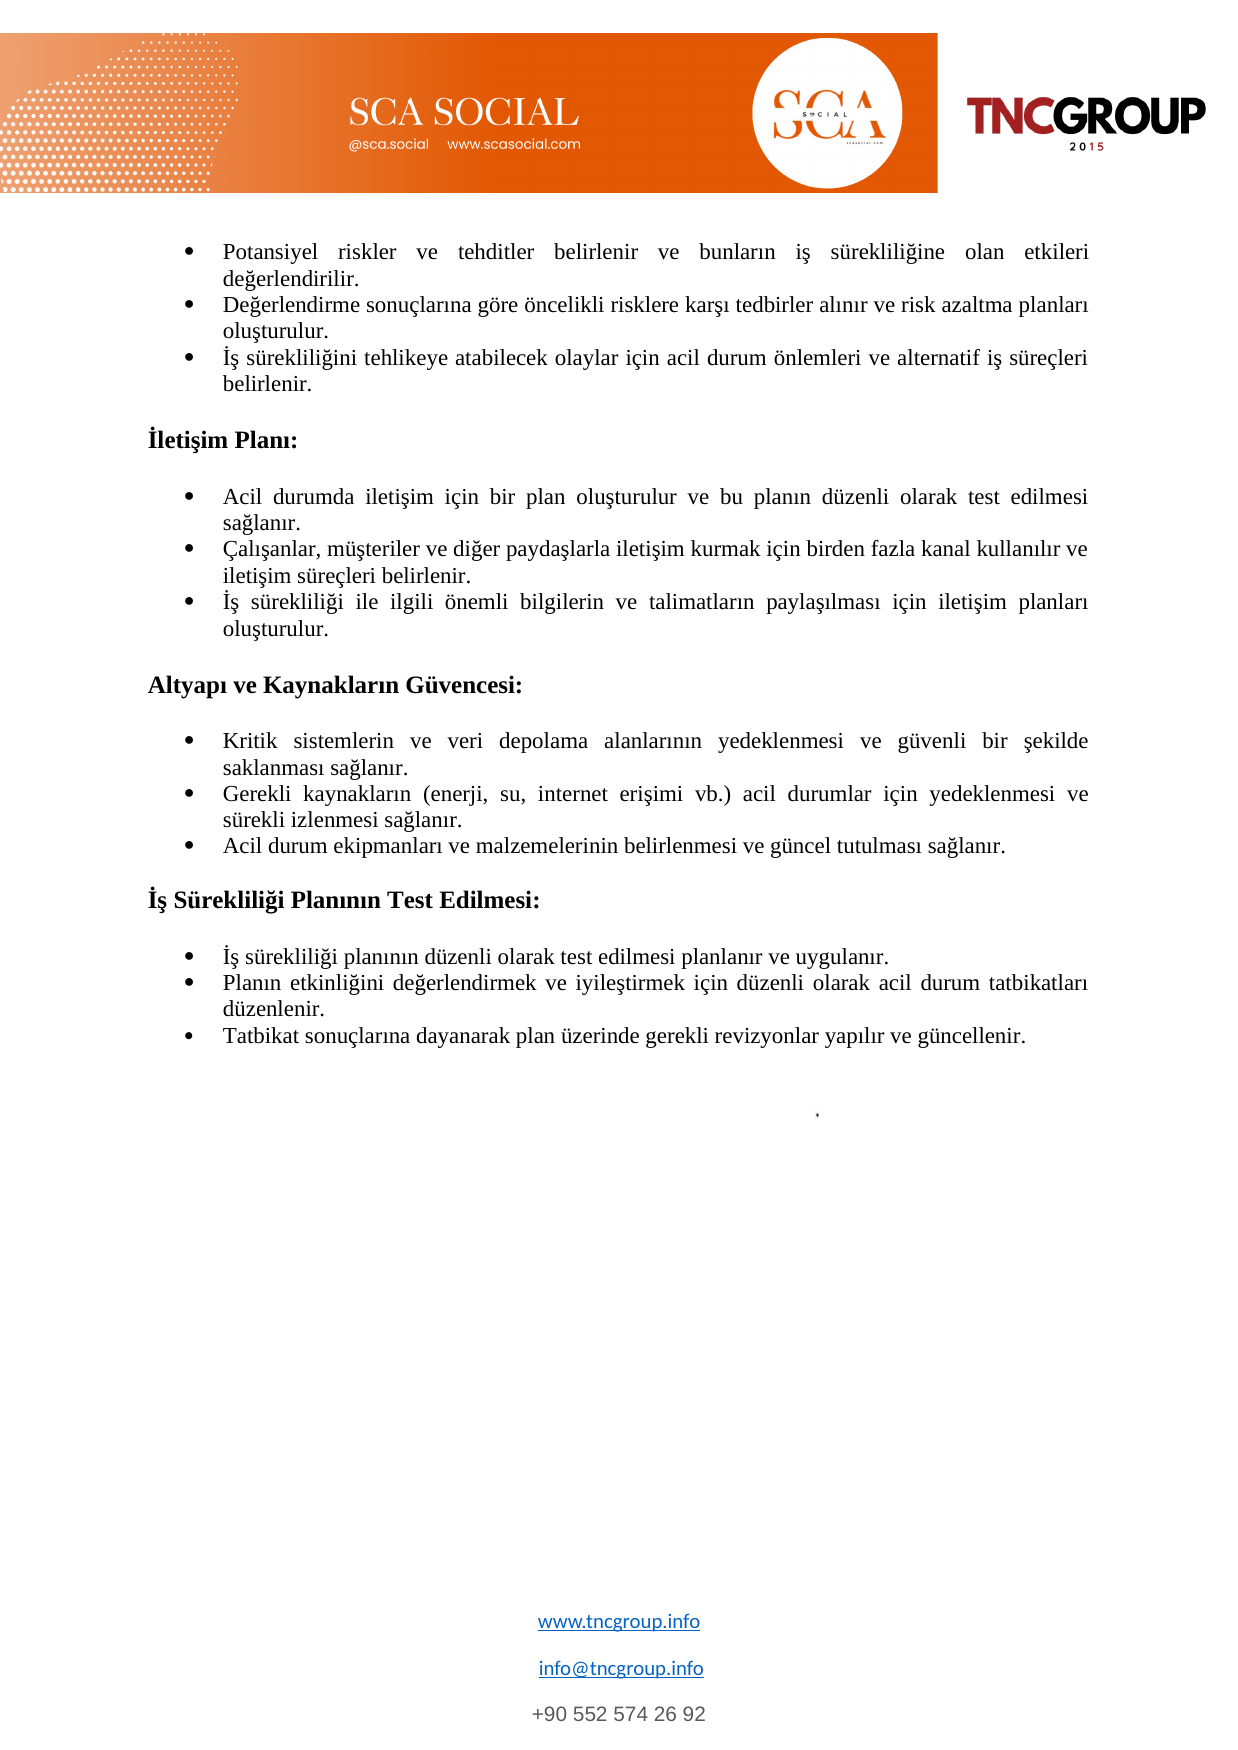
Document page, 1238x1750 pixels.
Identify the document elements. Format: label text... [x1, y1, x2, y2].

list Acil durum ekipmanları ve malzemelerinin belirlenmesi ve güncel tutulması sağlanır. [185, 833, 1090, 859]
list Tatbikat sonuçlarına dayanarak plan üzerinde gerekli revizyonlar yapılır ve güncellenir. [185, 1022, 1090, 1048]
list Kritik sistemlerin ve veri depolama alanlarının yedeklenmesi ve güvenli bir şekilde saklanması sağlanır. [185, 727, 1090, 780]
list Acil durumda iletişim için bir plan oluşturulur ve bu planın düzenli olarak test edilmesi sağlanır. [185, 483, 1090, 536]
list İş sürekliliğini tehlikeye atabilecek olaylar için acil durum önlemleri ve alternatif iş süreçleri belirlenir. [185, 344, 1090, 397]
picture [0, 33, 938, 193]
list Değerlendirme sonuçlarına göre öncelikli risklere karşı tedbirler alınır ve risk azaltma planları oluşturulur. [185, 291, 1090, 344]
text İletişim Planı: [148, 425, 1090, 454]
list Gerekli kaynakların (enerji, su, internet erişimi vb.) acil durumlar için yedeklenmesi ve sürekli izlenmesi sağlanır. [185, 780, 1090, 833]
text İş Sürekliliği Planının Test Edilmesi: [148, 885, 1090, 914]
list Planın etkinliğini değerlendirmek ve iyileştirmek için düzenli olarak acil durum tatbikatları düzenlenir. [185, 969, 1090, 1022]
list Potansiyel riskler ve tehditler belirlenir ve bunların iş sürekliliğine olan etkileri değerlendirilir. [185, 238, 1090, 291]
picture [952, 82, 1221, 158]
list Çalışanlar, müşteriler ve diğer paydaşlarla iletişim kurmak için birden fazla kanal kullanılır ve iletişim süreçleri belirlenir. [185, 536, 1090, 588]
text Altyapı ve Kaynakların Güvencesi: [148, 670, 1090, 698]
list İş sürekliliği planının düzenli olarak test edilmesi planlanır ve uygulanır. [185, 943, 1090, 969]
list İş sürekliliği ile ilgili önemli bilgilerin ve talimatların paylaşılması için iletişim planları oluşturulur. [185, 588, 1090, 641]
